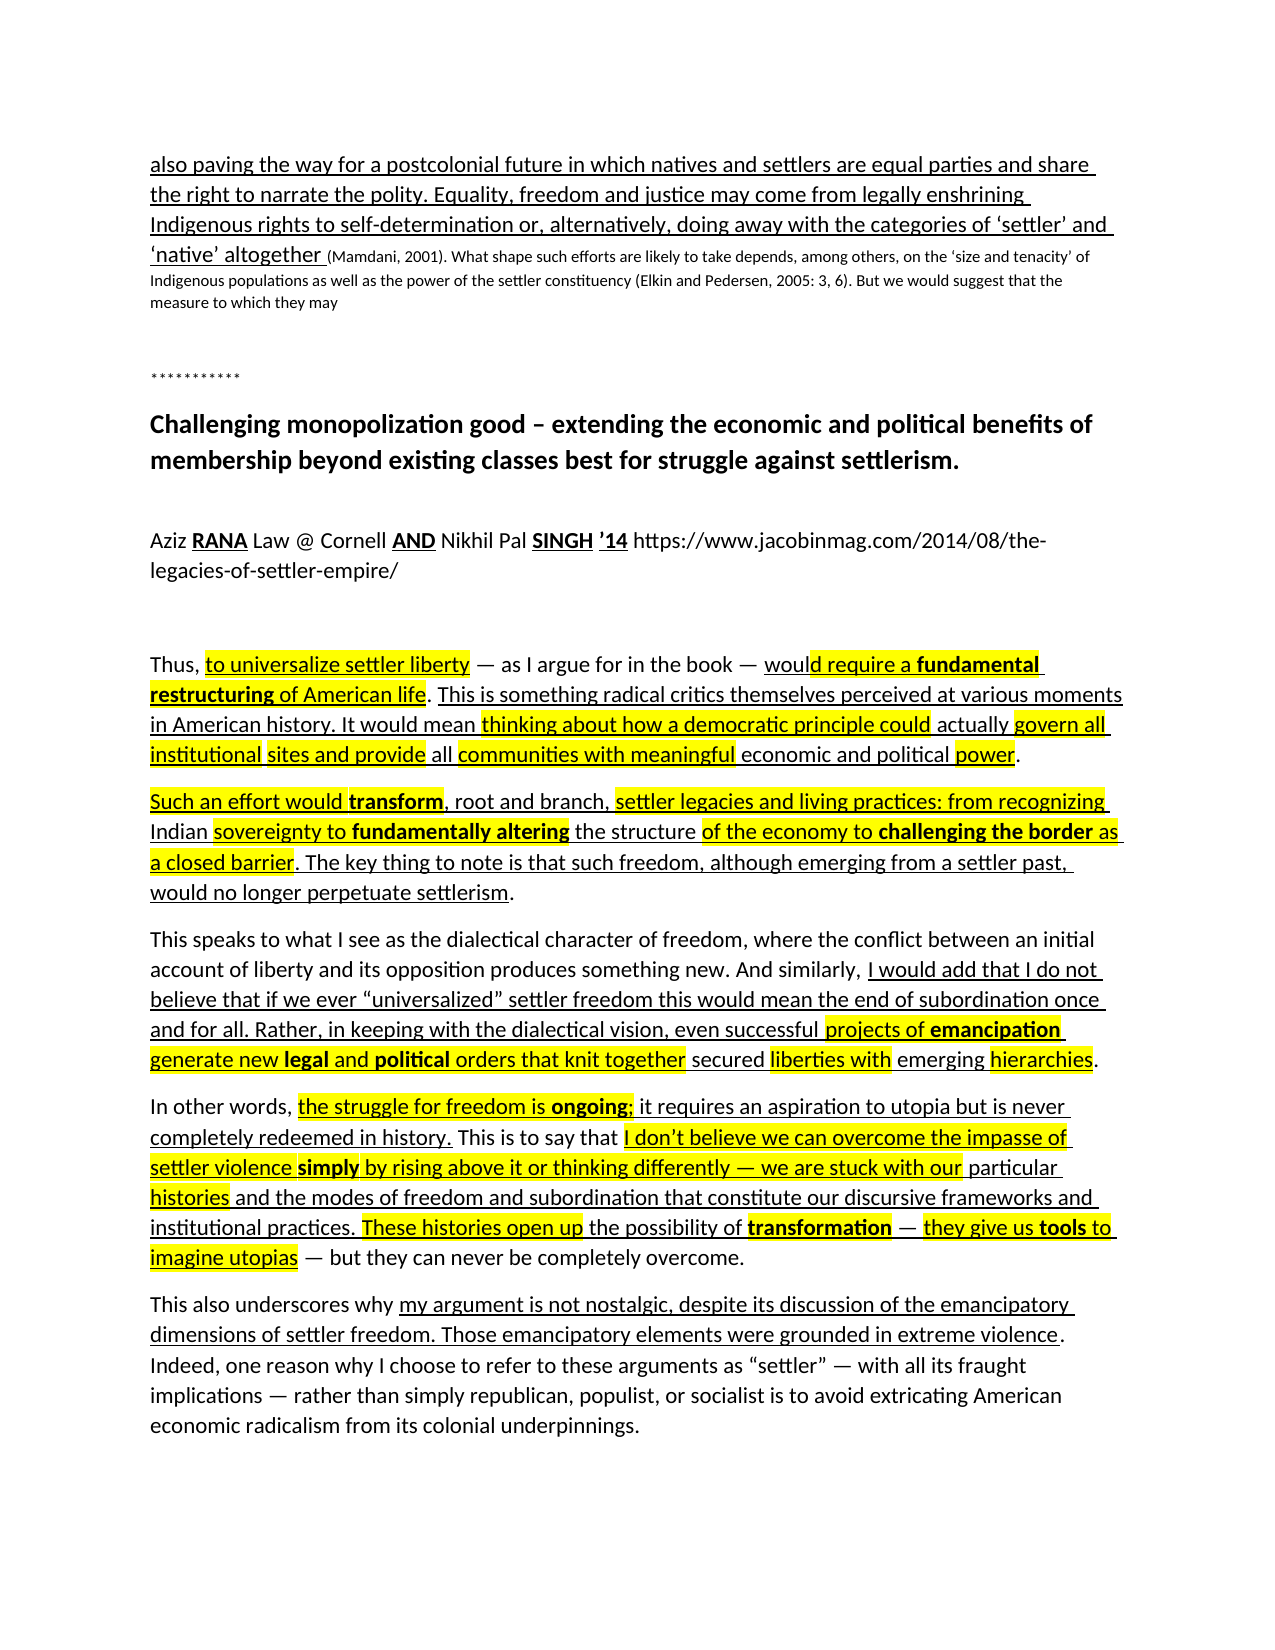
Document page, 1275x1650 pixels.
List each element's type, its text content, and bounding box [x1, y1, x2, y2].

text This speaks to what I see as the dialectical character of freedom, where the conflict between an initial account of liberty and its opposition produces something new. And similarly, I would add that I do not believe that if we ever “universalized” settler freedom this would mean the end of subordination once and for all. Rather, in keeping with the dialectical vision, even successful projects of emancipation generate new legal and political orders that knit together secured liberties with emerging hierarchies. [150, 925, 1125, 1074]
text Such an effort would transform, root and branch, settler legacies and living practices: from recognizing Indian sovereignty to fundamentally altering the structure of the economy to challenging the border as a closed barrier. The key thing to note is that such freedom, although emerging from a settler past, would no longer perpetuate settlerism. [150, 787, 1125, 906]
text This also underscores why my argument is not nostalgic, despite its discussion of the emancipatory dimensions of settler freedom. Those emancipatory elements were grounded in extreme violence. Indeed, one reason why I choose to refer to these arguments as “settler” — with all its fraught implications — rather than simply republican, populist, or socialist is to avoid extricating American economic radicalism from its colonial underpinnings. [150, 1290, 1125, 1439]
subtitle Challenging monopolization good – extending the economic and political benefits of membership beyond existing classes best for struggle against settlerism. [150, 408, 1125, 476]
text Thus, to universalize settler liberty — as I argue for in the book — would require a fundamental restructuring of American life. This is something radical critics themselves perceived at various moments in American history. It would mean thinking about how a democratic principle could actually govern all institutional sites and provide all communities with meaningful economic and political power. [150, 650, 1125, 768]
text Aziz RANA Law @ Cornell AND Nikhil Pal SINGH ’14 https://www.jacobinmag.com/2014/08/the-legacies-of-settler-empire/ [150, 526, 1125, 584]
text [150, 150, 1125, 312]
text *********** [150, 369, 1125, 389]
text In other words, the struggle for freedom is ongoing; it requires an aspiration to utopia but is never completely redeemed in history. This is to say that I don’t believe we can overcome the impasse of settler violence simply by rising above it or thinking differently — we are stuck with our particular histories and the modes of freedom and subordination that constitute our discursive frameworks and institutional practices. These histories open up the possibility of transformation — they give us tools to imagine utopias — but they can never be completely overcome. [150, 1092, 1125, 1272]
